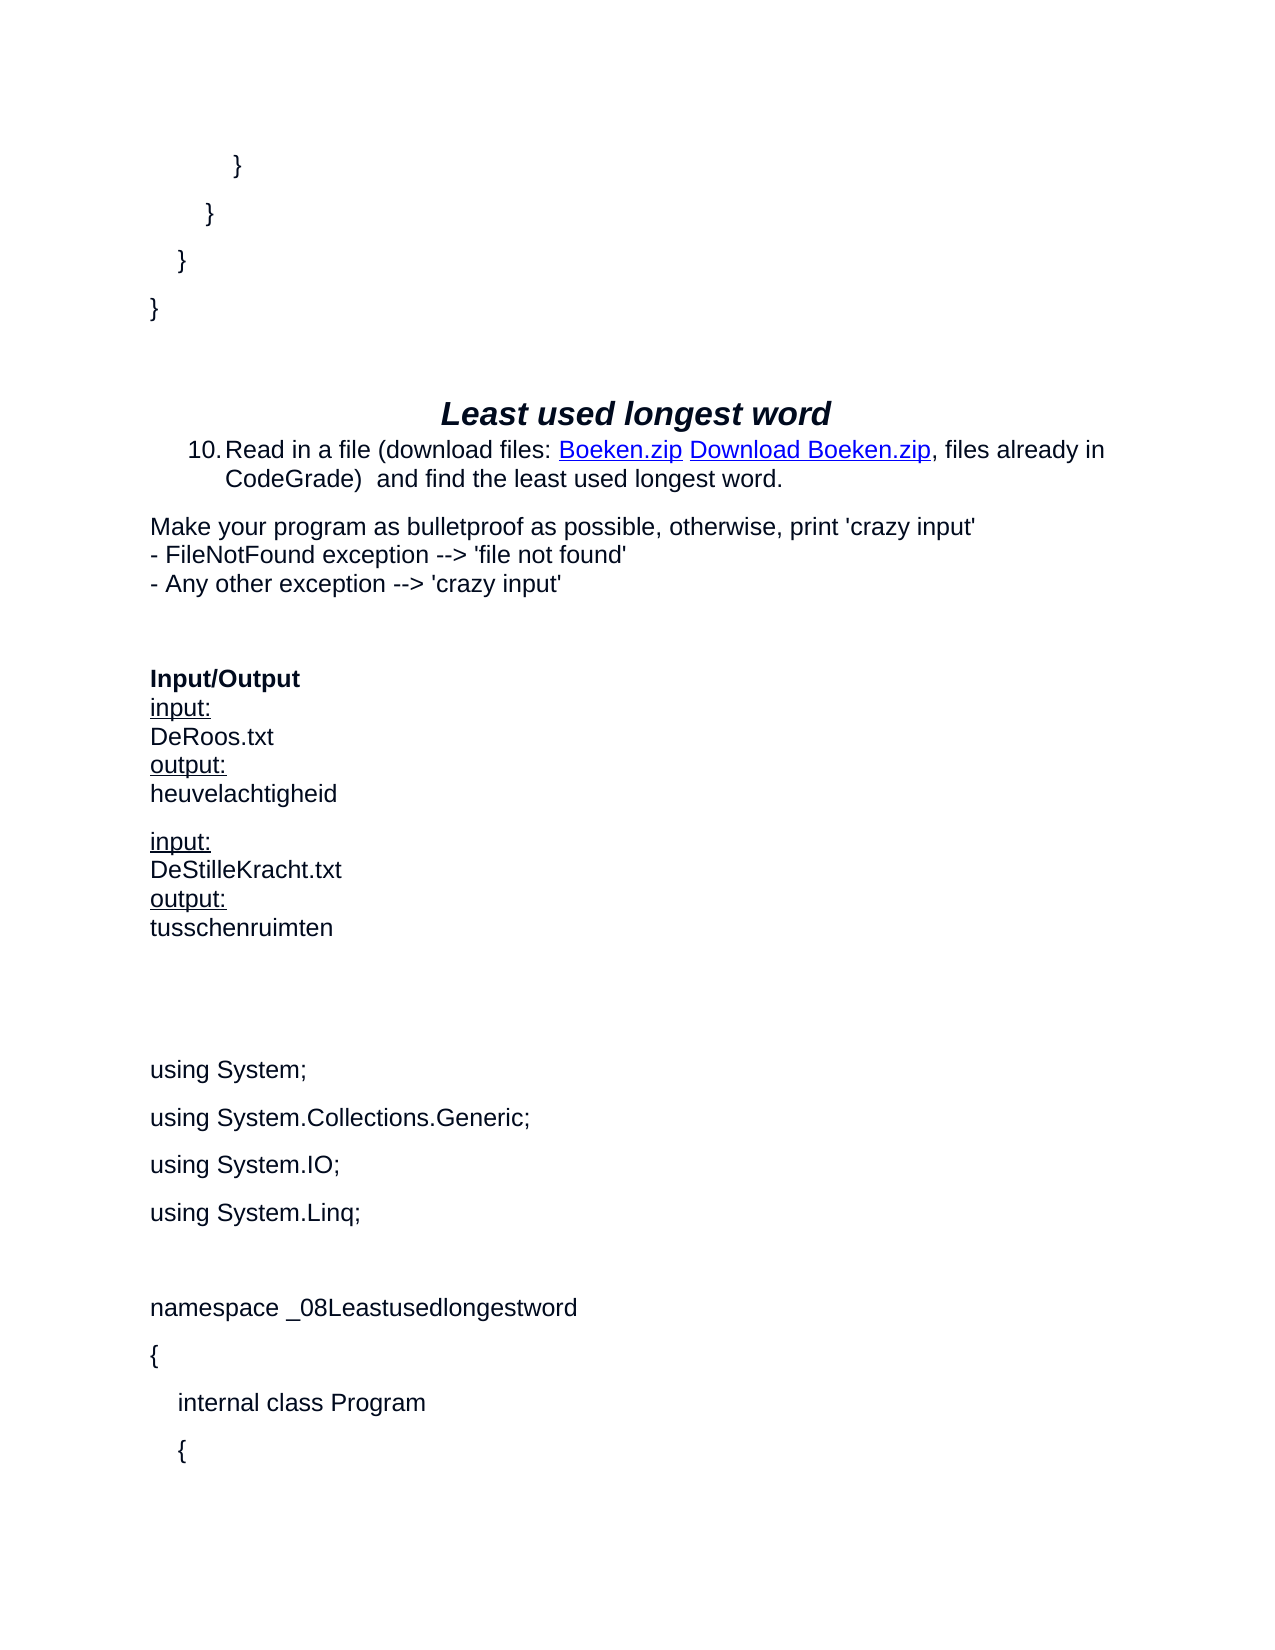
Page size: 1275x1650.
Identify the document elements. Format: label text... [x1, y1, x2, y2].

text } [150, 245, 1125, 274]
text input: DeStilleKracht.txt output: tusschenruimten [150, 826, 1125, 941]
text using System.IO; [150, 1150, 1125, 1179]
text using System; [150, 1055, 1125, 1084]
text using System.Linq; [150, 1198, 1125, 1226]
text namespace _08Leastusedlongestword [150, 1293, 1125, 1321]
text internal class Program [150, 1388, 1125, 1416]
text } [150, 292, 1125, 321]
text } [150, 150, 1125, 179]
text } [150, 197, 1125, 226]
text Input/Output input: DeRoos.txt output: heuvelachtigheid [150, 664, 1125, 808]
text { [150, 1435, 1125, 1464]
text { [150, 1340, 1125, 1369]
text using System.Collections.Generic; [150, 1103, 1125, 1131]
list Read in a file (download files: Boeken.zip Download Boeken.zip, files already in CodeGrade) and find the least used longest word. [187, 435, 1125, 493]
subtitle Least used longest word [150, 394, 1125, 432]
text Make your program as bulletproof as possible, otherwise, print 'crazy input' - FileNotFound exception --> 'file not found' - Any other exception --> 'crazy input' [150, 511, 1125, 598]
